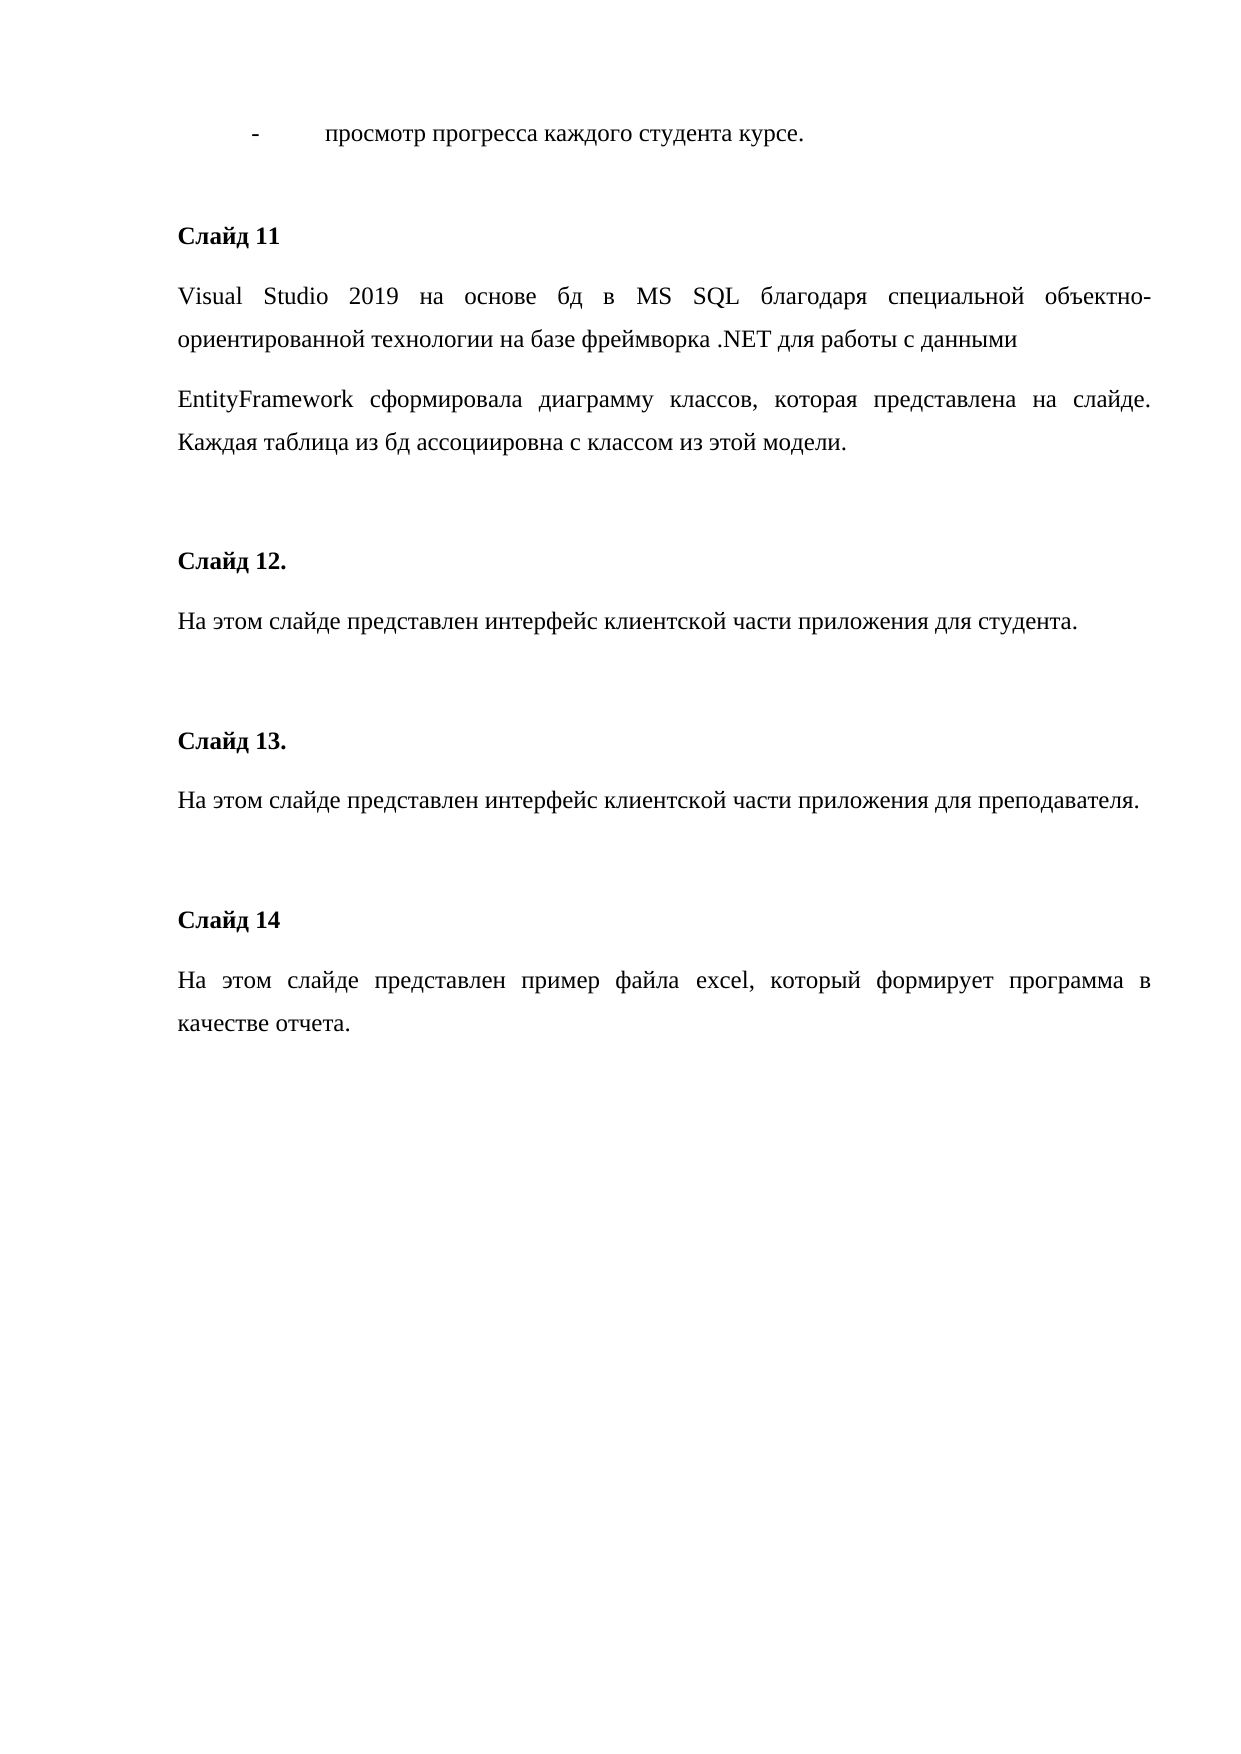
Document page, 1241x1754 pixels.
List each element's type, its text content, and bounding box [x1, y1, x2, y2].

text Слайд 12. [177, 546, 1152, 575]
text EntityFramework сформировала диаграмму классов, которая представлена на слайде. Каждая таблица из бд ассоциировна с классом из этой модели. [177, 384, 1152, 456]
list просмотр прогресса каждого студента курсе. [177, 118, 1152, 147]
text Слайд 11 [177, 221, 1152, 250]
text Слайд 13. [177, 726, 1152, 754]
text На этом слайде представлен интерфейс клиентской части приложения для студента. [177, 606, 1152, 635]
text На этом слайде представлен пример файла excel, который формирует программа в качестве отчета. [177, 965, 1152, 1037]
text Visual Studio 2019 на основе бд в MS SQL благодаря специальной объектно-ориентированной технологии на базе фреймворка .NET для работы с данными [177, 281, 1152, 353]
text На этом слайде представлен интерфейс клиентской части приложения для преподавателя. [177, 786, 1152, 814]
text Слайд 14 [177, 905, 1152, 934]
